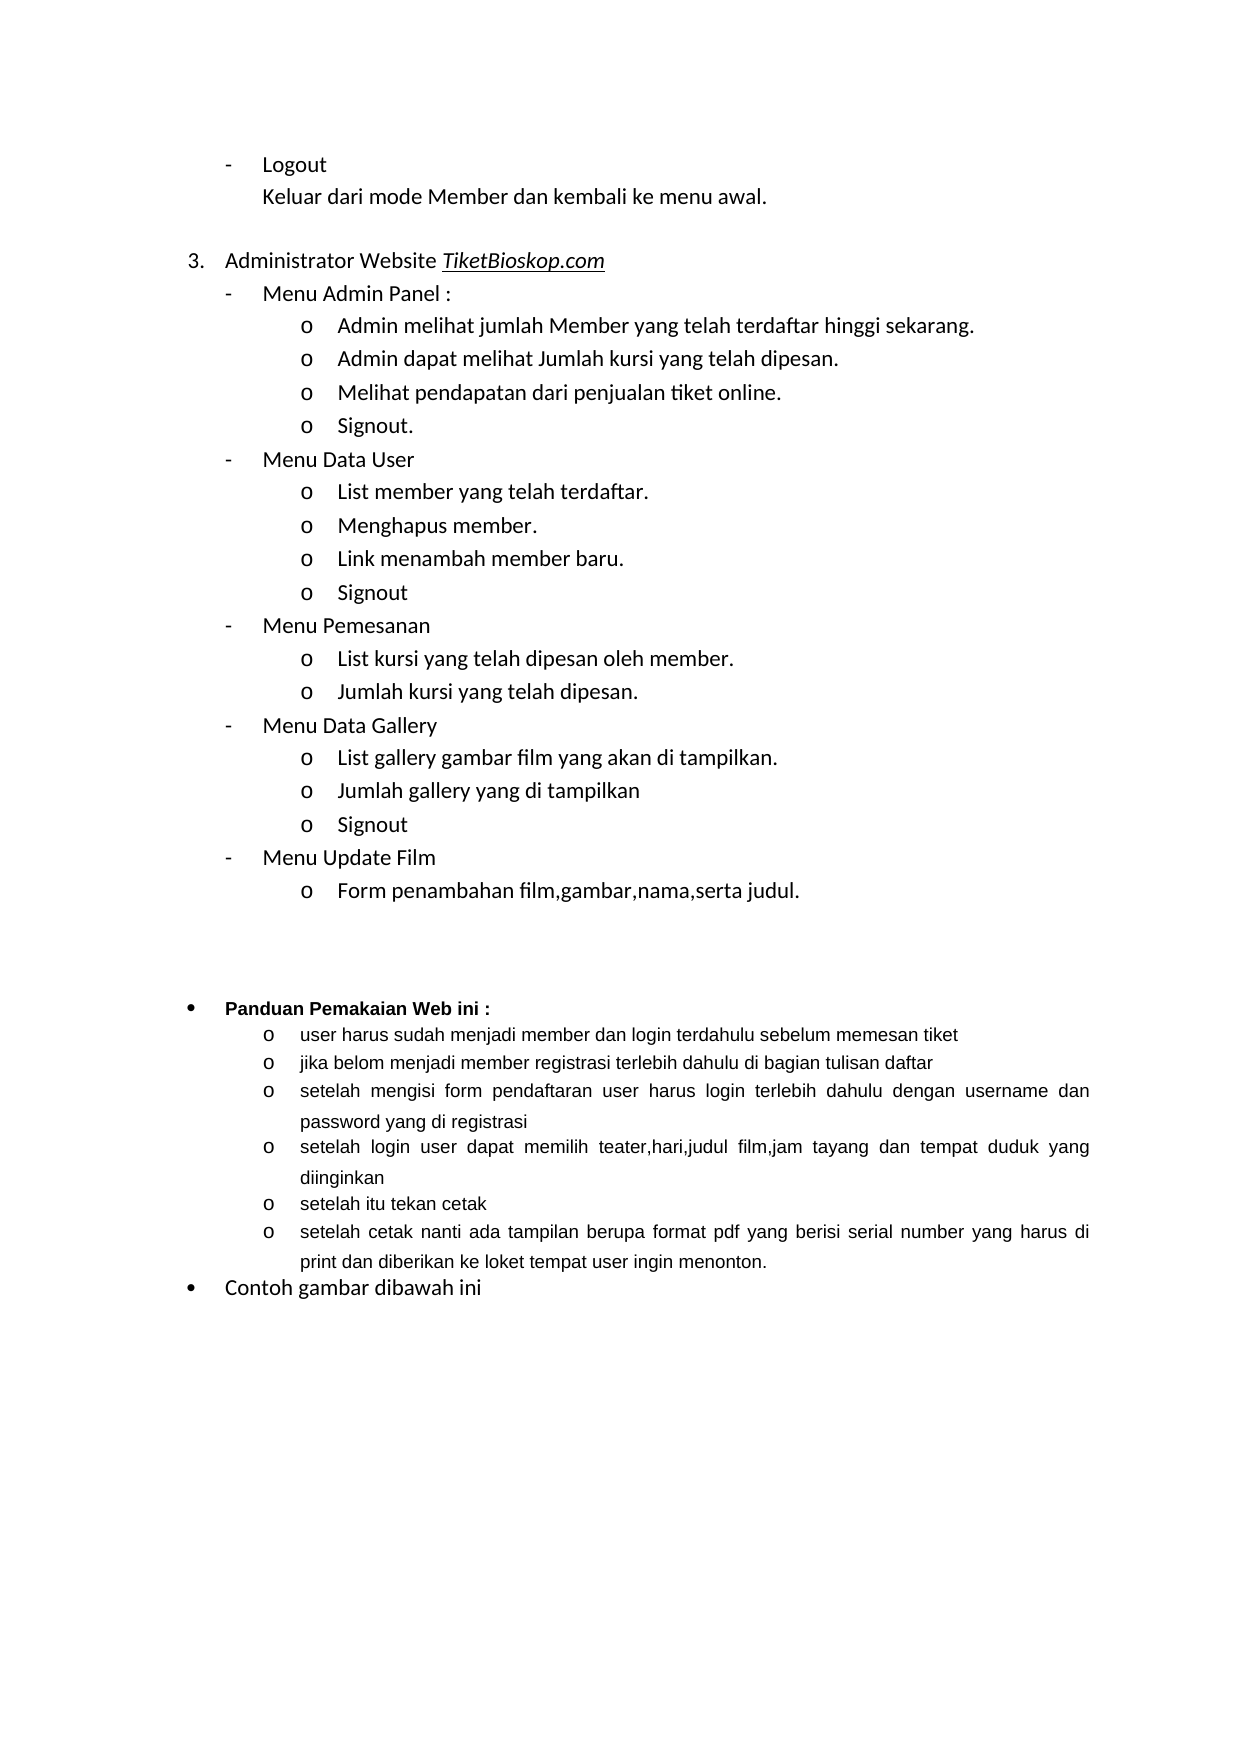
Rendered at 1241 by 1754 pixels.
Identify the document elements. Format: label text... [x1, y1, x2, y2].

list setelah cetak nanti ada tampilan berupa format pdf yang berisi serial number yang harus di print dan diberikan ke loket tempat user ingin menonton. [262, 1216, 1090, 1273]
list Menu Data Gallery [225, 711, 1090, 739]
list Menu Admin Panel : [225, 279, 1090, 307]
list Menghapus member. [300, 511, 1090, 540]
list Signout. [300, 412, 1090, 441]
list jika belom menjadi member registrasi terlebih dahulu di bagian tulisan daftar [262, 1048, 1090, 1076]
list List member yang telah terdaftar. [300, 477, 1090, 506]
list Jumlah kursi yang telah dipesan. [300, 677, 1090, 706]
list Signout [300, 810, 1090, 839]
list user harus sudah menjadi member dan login terdahulu sebelum memesan tiket [262, 1019, 1090, 1048]
list setelah login user dapat memilih teater,hari,judul film,jam tayang dan tempat duduk yang diinginkan [262, 1132, 1090, 1188]
list Panduan Pemakaian Web ini : [187, 991, 1090, 1019]
list Signout [300, 578, 1090, 607]
list Menu Update Film [225, 843, 1090, 872]
list Administrator Website TiketBioskop.com [187, 247, 1090, 274]
list Menu Data User [225, 445, 1090, 473]
list Menu Pemesanan [225, 611, 1090, 639]
list Admin dapat melihat Jumlah kursi yang telah dipesan. [300, 344, 1090, 374]
list Melihat pendapatan dari penjualan tiket online. [300, 378, 1090, 407]
list Contoh gambar dibawah ini [187, 1273, 1090, 1301]
list Link menambah member baru. [300, 544, 1090, 573]
list Keluar dari mode Member dan kembali ke menu awal. [262, 182, 1090, 210]
list Jumlah gallery yang di tampilkan [300, 776, 1090, 806]
list List gallery gambar film yang akan di tampilkan. [300, 743, 1090, 772]
list List kursi yang telah dipesan oleh member. [300, 644, 1090, 673]
list setelah itu tekan cetak [262, 1188, 1090, 1216]
list Form penambahan film,gambar,nama,serta judul. [300, 876, 1090, 905]
list Logout [225, 150, 1090, 178]
list Admin melihat jumlah Member yang telah terdaftar hinggi sekarang. [300, 311, 1090, 340]
list setelah mengisi form pendaftaran user harus login terlebih dahulu dengan username dan password yang di registrasi [262, 1076, 1090, 1132]
